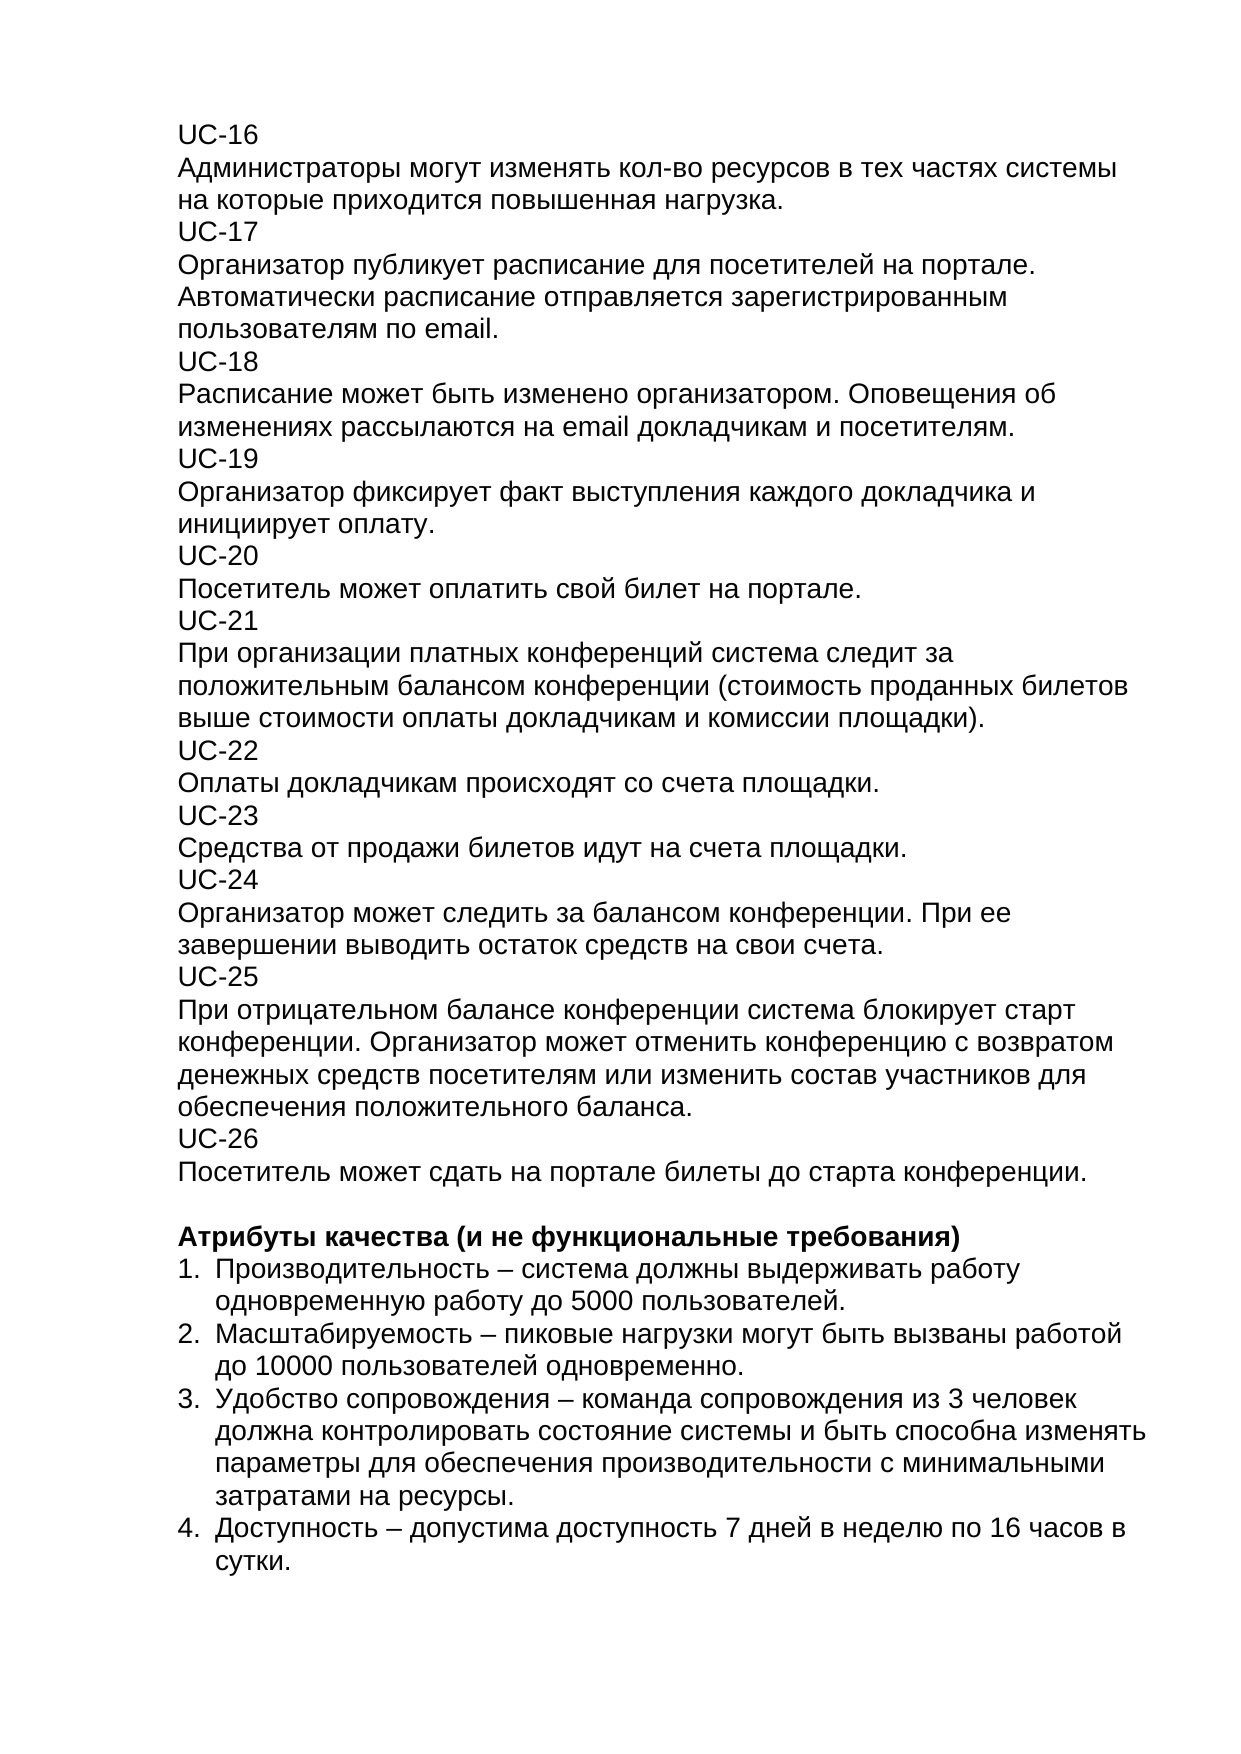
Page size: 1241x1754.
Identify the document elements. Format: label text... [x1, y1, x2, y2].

text UC-16 [177, 118, 1152, 151]
text Средства от продажи билетов идут на счета площадки. [177, 831, 1152, 863]
text Атрибуты качества (и не функциональные требования) [177, 1219, 1152, 1252]
text Посетитель может сдать на портале билеты до старта конференции. [177, 1155, 1152, 1187]
text Посетитель может оплатить свой билет на портале. [177, 572, 1152, 604]
text UC-21 [177, 604, 1152, 636]
text UC-26 [177, 1122, 1152, 1155]
text Оплаты докладчикам происходят со счета площадки. [177, 766, 1152, 798]
text Организатор может следить за балансом конференции. При ее завершении выводить остаток средств на свои счета. [177, 896, 1152, 960]
text UC-18 [177, 345, 1152, 377]
text UC-20 [177, 539, 1152, 572]
list Масштабируемость – пиковые нагрузки могут быть вызваны работой до 10000 пользователей одновременно. [177, 1317, 1152, 1382]
text UC-25 [177, 960, 1152, 993]
text Организатор публикует расписание для посетителей на портале. Автоматически расписание отправляется зарегистрированным пользователям по email. [177, 248, 1152, 345]
text UC-17 [177, 215, 1152, 248]
text Расписание может быть изменено организатором. Оповещения об изменениях рассылаются на email докладчикам и посетителям. [177, 377, 1152, 442]
text Администраторы могут изменять кол-во ресурсов в тех частях системы на которые приходится повышенная нагрузка. [177, 151, 1152, 215]
text UC-22 [177, 734, 1152, 766]
text UC-19 [177, 442, 1152, 474]
text При отрицательном балансе конференции система блокирует старт конференции. Организатор может отменить конференцию с возвратом денежных средств посетителям или изменить состав участников для обеспечения положительного баланса. [177, 993, 1152, 1122]
text Организатор фиксирует факт выступления каждого докладчика и инициирует оплату. [177, 474, 1152, 539]
text UC-24 [177, 863, 1152, 896]
list Удобство сопровождения – команда сопровождения из 3 человек должна контролировать состояние системы и быть способна изменять параметры для обеспечения производительности с минимальными затратами на ресурсы. [177, 1382, 1152, 1511]
list Производительность – система должны выдерживать работу одновременную работу до 5000 пользователей. [177, 1252, 1152, 1317]
text При организации платных конференций система следит за положительным балансом конференции (стоимость проданных билетов выше стоимости оплаты докладчикам и комиссии площадки). [177, 636, 1152, 734]
list Доступность – допустима доступность 7 дней в неделю по 16 часов в сутки. [177, 1511, 1152, 1576]
text UC-23 [177, 798, 1152, 831]
